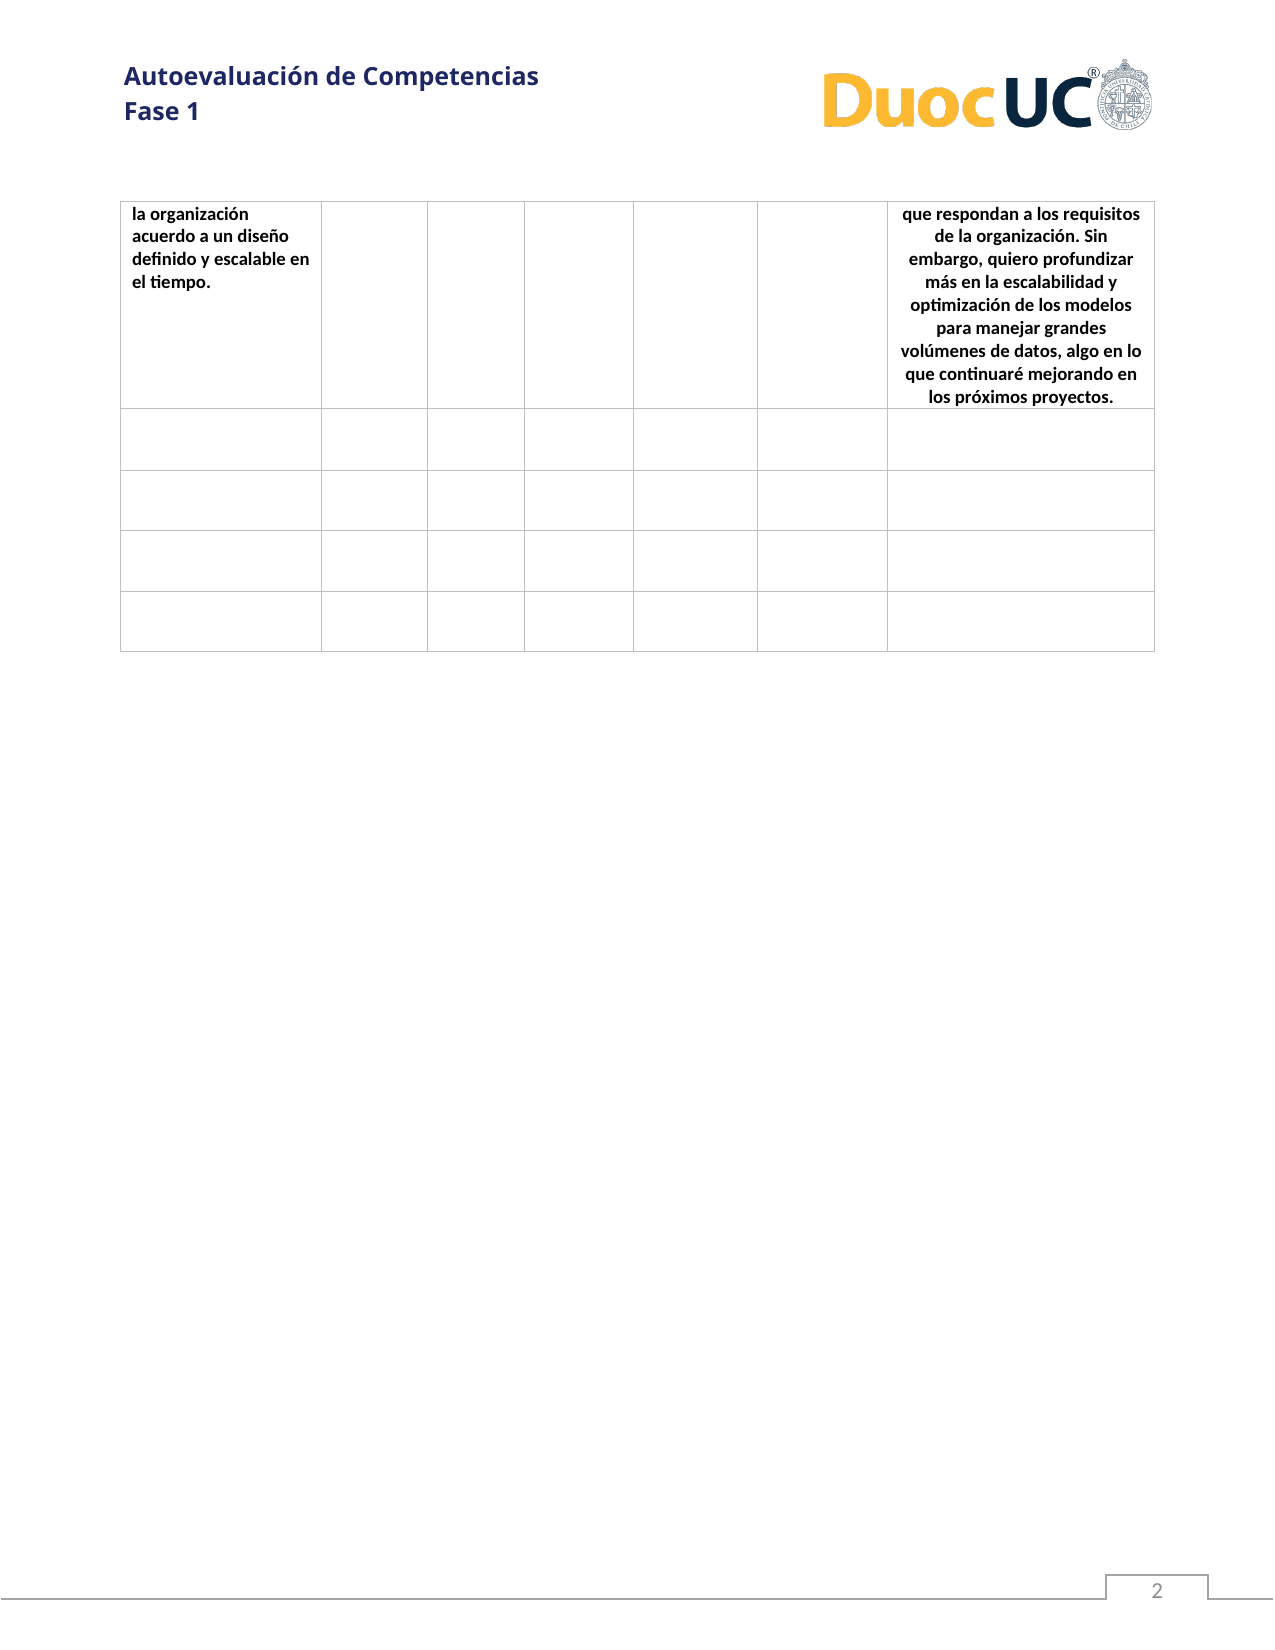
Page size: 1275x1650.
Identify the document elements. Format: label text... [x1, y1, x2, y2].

table_cell [322, 592, 427, 651]
table_cell [428, 409, 524, 469]
table_cell [758, 592, 887, 651]
table_cell [758, 471, 887, 529]
table_cell [634, 409, 757, 469]
table_cell [634, 592, 757, 651]
table_cell [888, 409, 1154, 469]
table_cell [121, 471, 321, 529]
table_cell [888, 202, 1154, 408]
table_cell [888, 592, 1154, 651]
table_cell [525, 471, 633, 529]
table_cell [758, 531, 887, 591]
picture [824, 59, 1152, 130]
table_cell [121, 202, 321, 408]
table_cell [525, 409, 633, 469]
table_cell [888, 531, 1154, 591]
table_cell [428, 471, 524, 529]
table_cell [322, 531, 427, 591]
table_cell [428, 202, 524, 408]
table_cell [121, 592, 321, 651]
table_cell [428, 531, 524, 591]
table_cell [428, 592, 524, 651]
table_cell [525, 531, 633, 591]
table_cell [525, 592, 633, 651]
table_cell [121, 409, 321, 469]
table_cell [634, 202, 757, 408]
table_cell [758, 409, 887, 469]
table_cell [322, 471, 427, 529]
table_cell [888, 471, 1154, 529]
table_cell [634, 531, 757, 591]
table_cell [322, 202, 427, 408]
table_cell [634, 471, 757, 529]
table_cell x [525, 202, 633, 408]
table_cell [121, 531, 321, 591]
table_cell [758, 202, 887, 408]
table_cell [322, 409, 427, 469]
